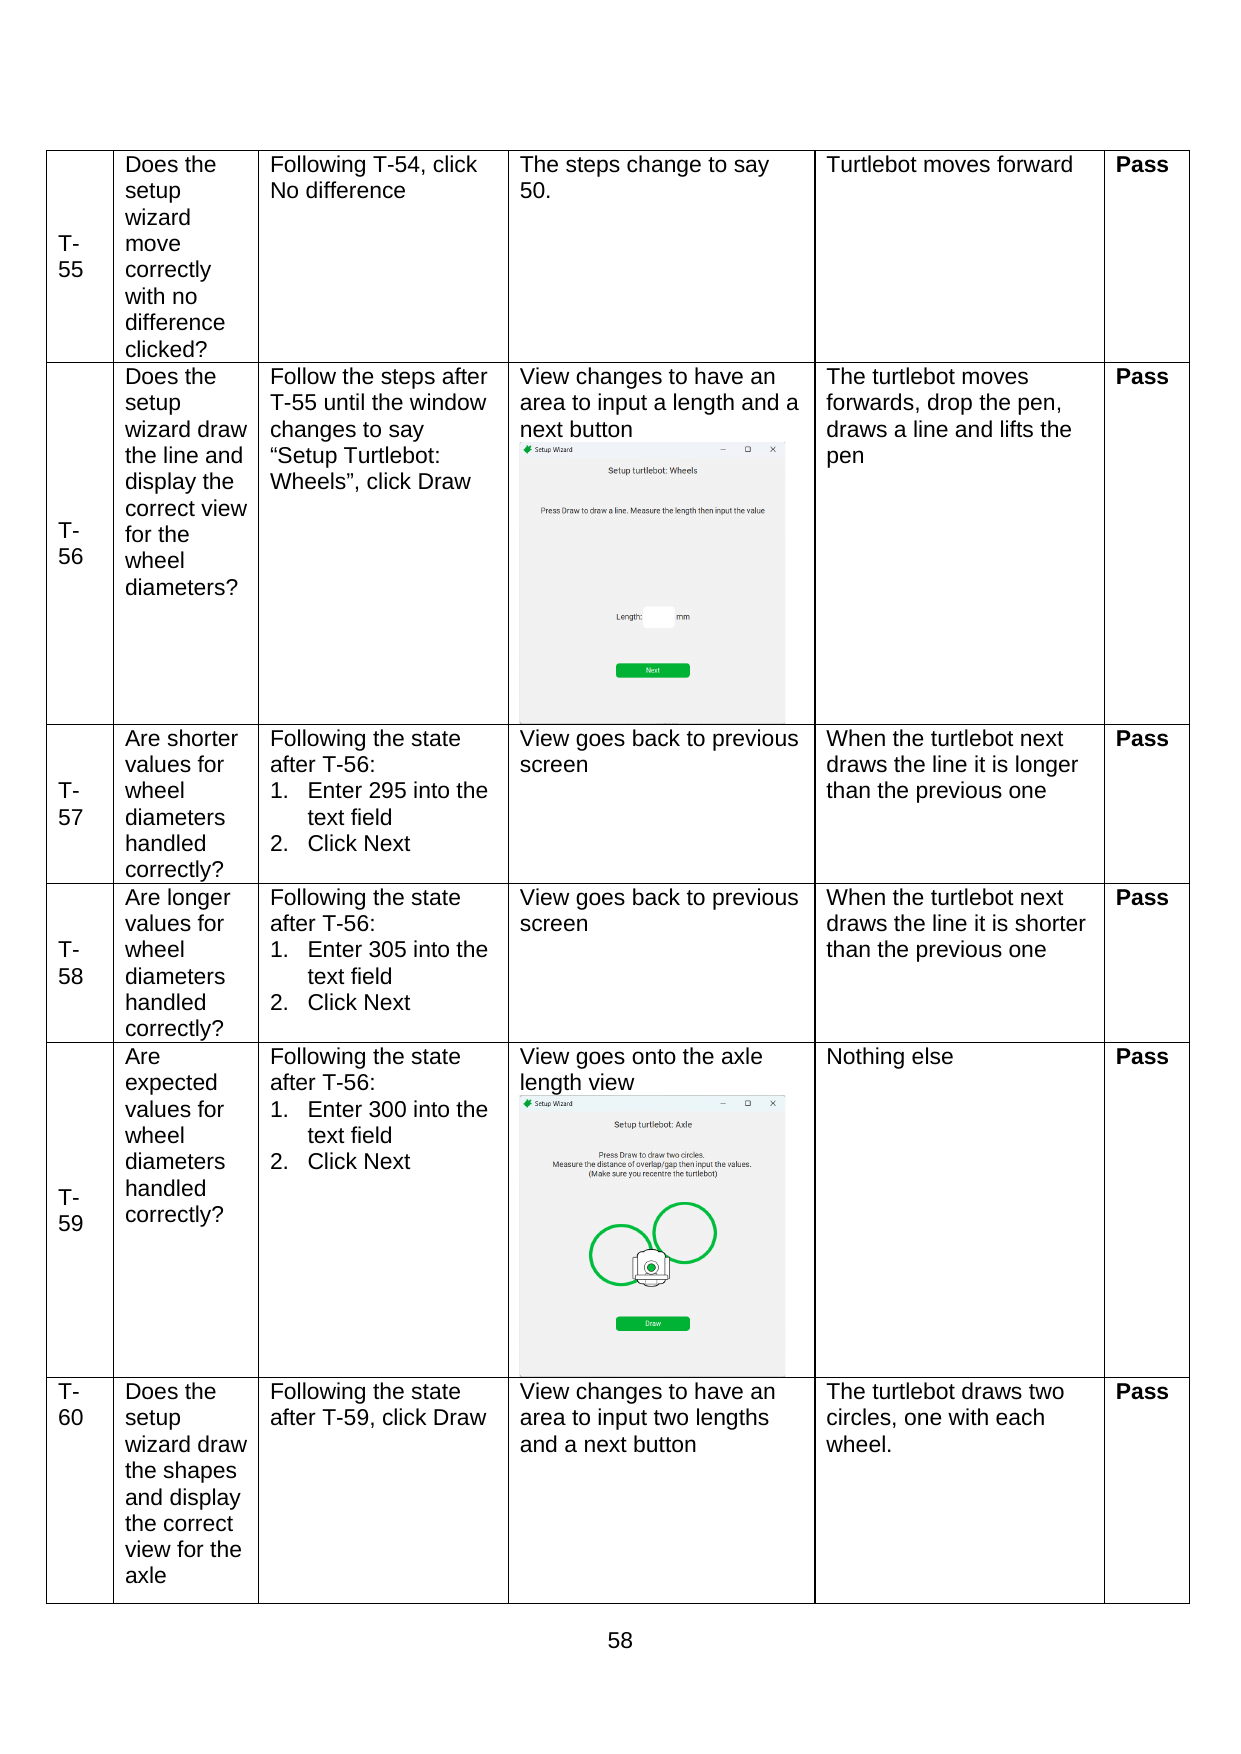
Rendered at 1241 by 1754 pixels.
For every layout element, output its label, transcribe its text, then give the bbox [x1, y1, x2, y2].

table_cell T-60 [47, 1378, 113, 1603]
table_cell Following the state after T-56: Enter 305 into the text field Click Next [259, 884, 508, 1042]
picture [519, 1095, 786, 1377]
table_cell Pass [1105, 1043, 1189, 1377]
table_cell View goes onto the axle length view [509, 1043, 814, 1377]
table_cell Are longer values for wheel diameters handled correctly? [114, 884, 258, 1042]
table_cell T-57 [47, 725, 113, 883]
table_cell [816, 1378, 1104, 1603]
table_cell Pass [1105, 151, 1189, 362]
table_cell Are shorter values for wheel diameters handled correctly? [114, 725, 258, 883]
table_cell Are expected values for wheel diameters handled correctly? [114, 1043, 258, 1377]
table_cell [259, 1378, 508, 1603]
table_cell The turtlebot moves forwards, drop the pen, draws a line and lifts the pen [816, 363, 1104, 723]
table_cell View changes to have an area to input two lengths and a next button [509, 1378, 814, 1603]
table_cell When the turtlebot next draws the line it is longer than the previous one [816, 725, 1104, 883]
table_cell Following T-54, click No difference [259, 151, 508, 362]
table_cell The steps change to say 50. [509, 151, 814, 362]
table_cell T-58 [47, 884, 113, 1042]
table_cell Turtlebot moves forward [816, 151, 1104, 362]
table_cell Pass [1105, 884, 1189, 1042]
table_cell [114, 1378, 258, 1603]
table_cell Following the state after T-56: Enter 300 into the text field Click Next [259, 1043, 508, 1377]
table_cell Pass [1105, 363, 1189, 723]
table_cell When the turtlebot next draws the line it is shorter than the previous one [816, 884, 1104, 1042]
table_cell Pass [1105, 1378, 1189, 1603]
table_cell T-59 [47, 1043, 113, 1377]
picture [519, 442, 786, 724]
table_cell View goes back to previous screen [509, 884, 814, 1042]
table_cell Follow the steps after T-55 until the window changes to say “Setup Turtlebot: Wheels”, click Draw [259, 363, 508, 723]
table_cell View goes back to previous screen [509, 725, 814, 883]
table_cell Following the state after T-56: Enter 295 into the text field Click Next [259, 725, 508, 883]
table_cell Nothing else [816, 1043, 1104, 1377]
table_cell Does the setup wizard move correctly with no difference clicked? [114, 151, 258, 362]
table_cell T-56 [47, 363, 113, 723]
table_cell T-55 [47, 151, 113, 362]
table_cell Pass [1105, 725, 1189, 883]
table_cell View changes to have an area to input a length and a next button [509, 363, 814, 723]
table_cell Does the setup wizard draw the line and display the correct view for the wheel diameters? [114, 363, 258, 723]
